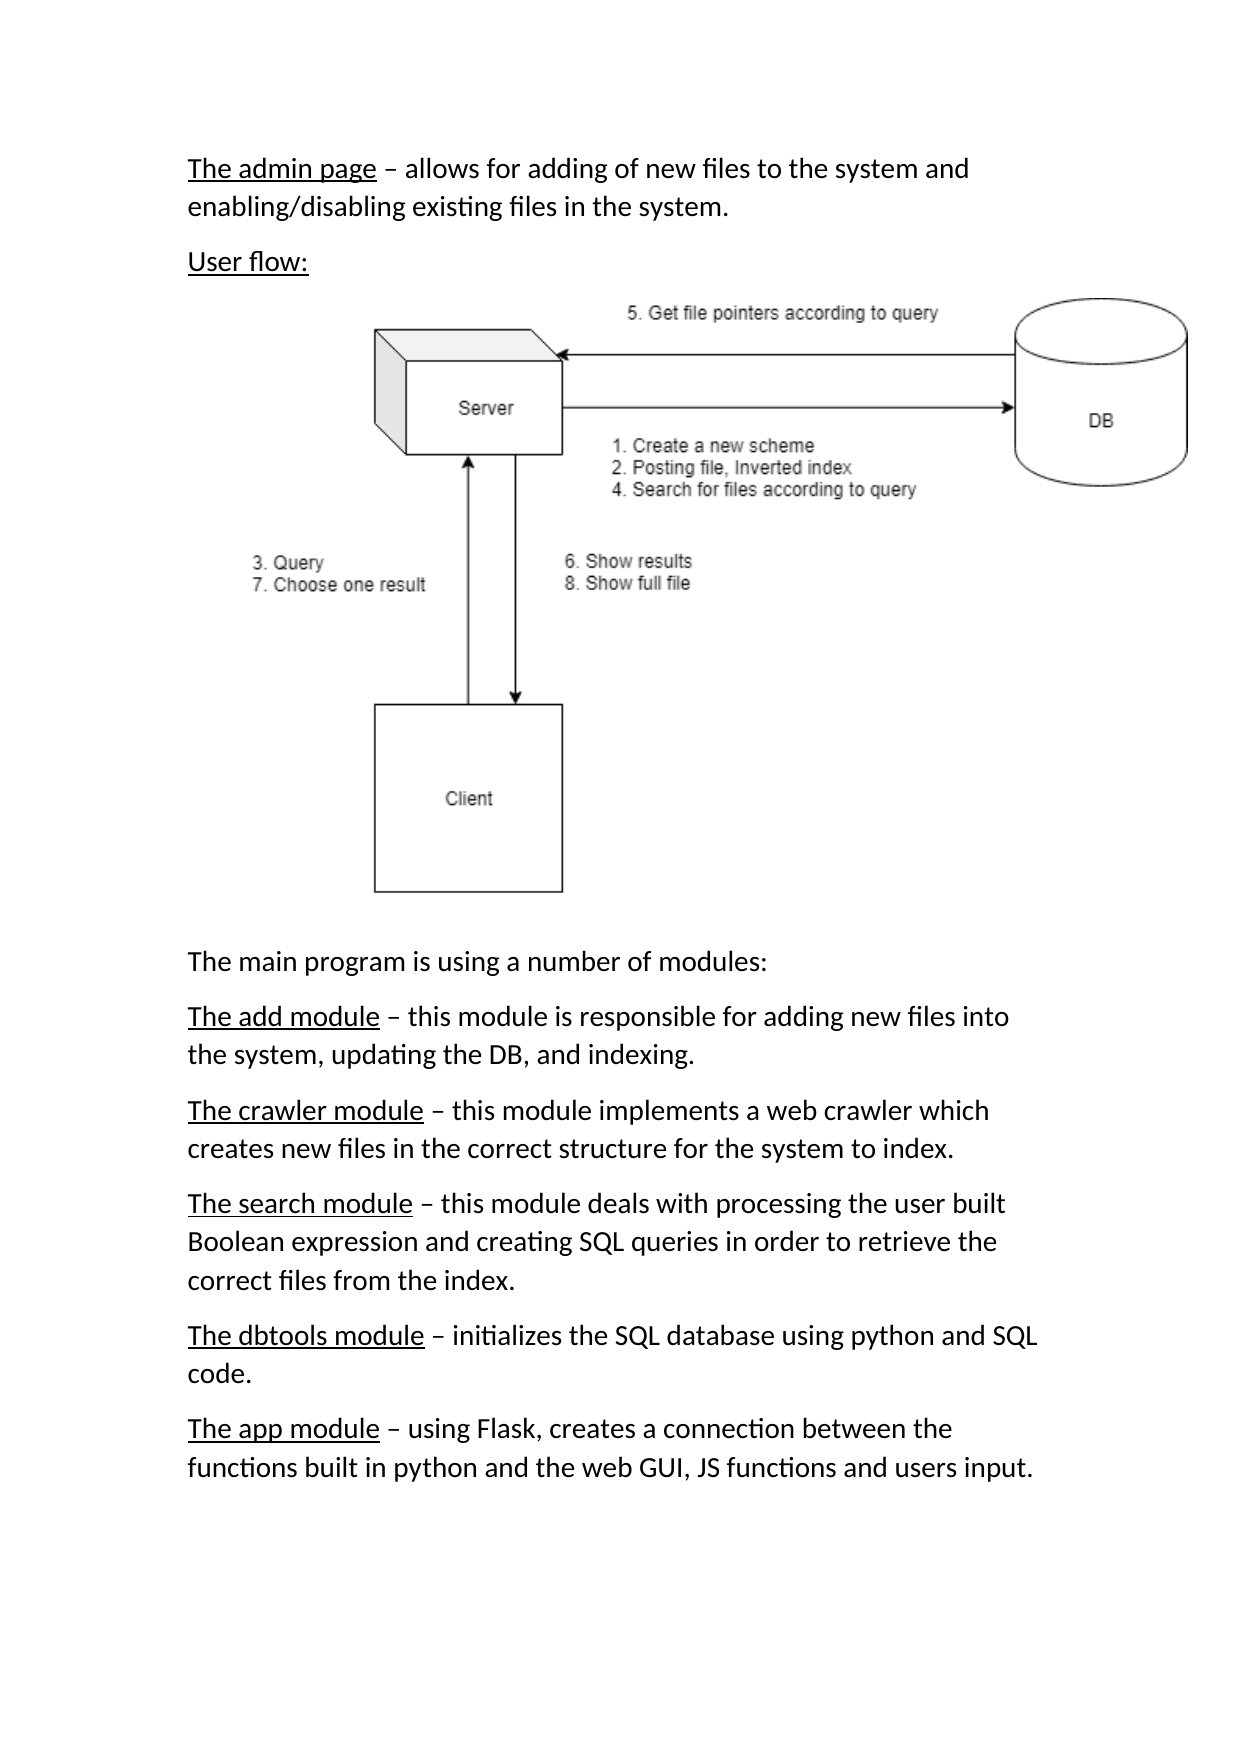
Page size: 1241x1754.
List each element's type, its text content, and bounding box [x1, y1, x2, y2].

picture [187, 298, 1188, 924]
text The add module – this module is responsible for adding new files into the system, updating the DB, and indexing. [187, 998, 1053, 1072]
text The admin page – allows for adding of new files to the system and enabling/disabling existing files in the system. [187, 150, 1053, 224]
text The main program is using a number of modules: [187, 943, 1053, 978]
text The dbtools module – initializes the SQL database using python and SQL code. [187, 1317, 1053, 1391]
text User flow: [187, 243, 1053, 279]
text The app module – using Flask, creates a connection between the functions built in python and the web GUI, JS functions and users input. [187, 1411, 1053, 1485]
text The search module – this module deals with processing the user built Boolean expression and creating SQL queries in order to retrieve the correct files from the index. [187, 1185, 1053, 1298]
text The crawler module – this module implements a web crawler which creates new files in the correct structure for the system to index. [187, 1092, 1053, 1166]
